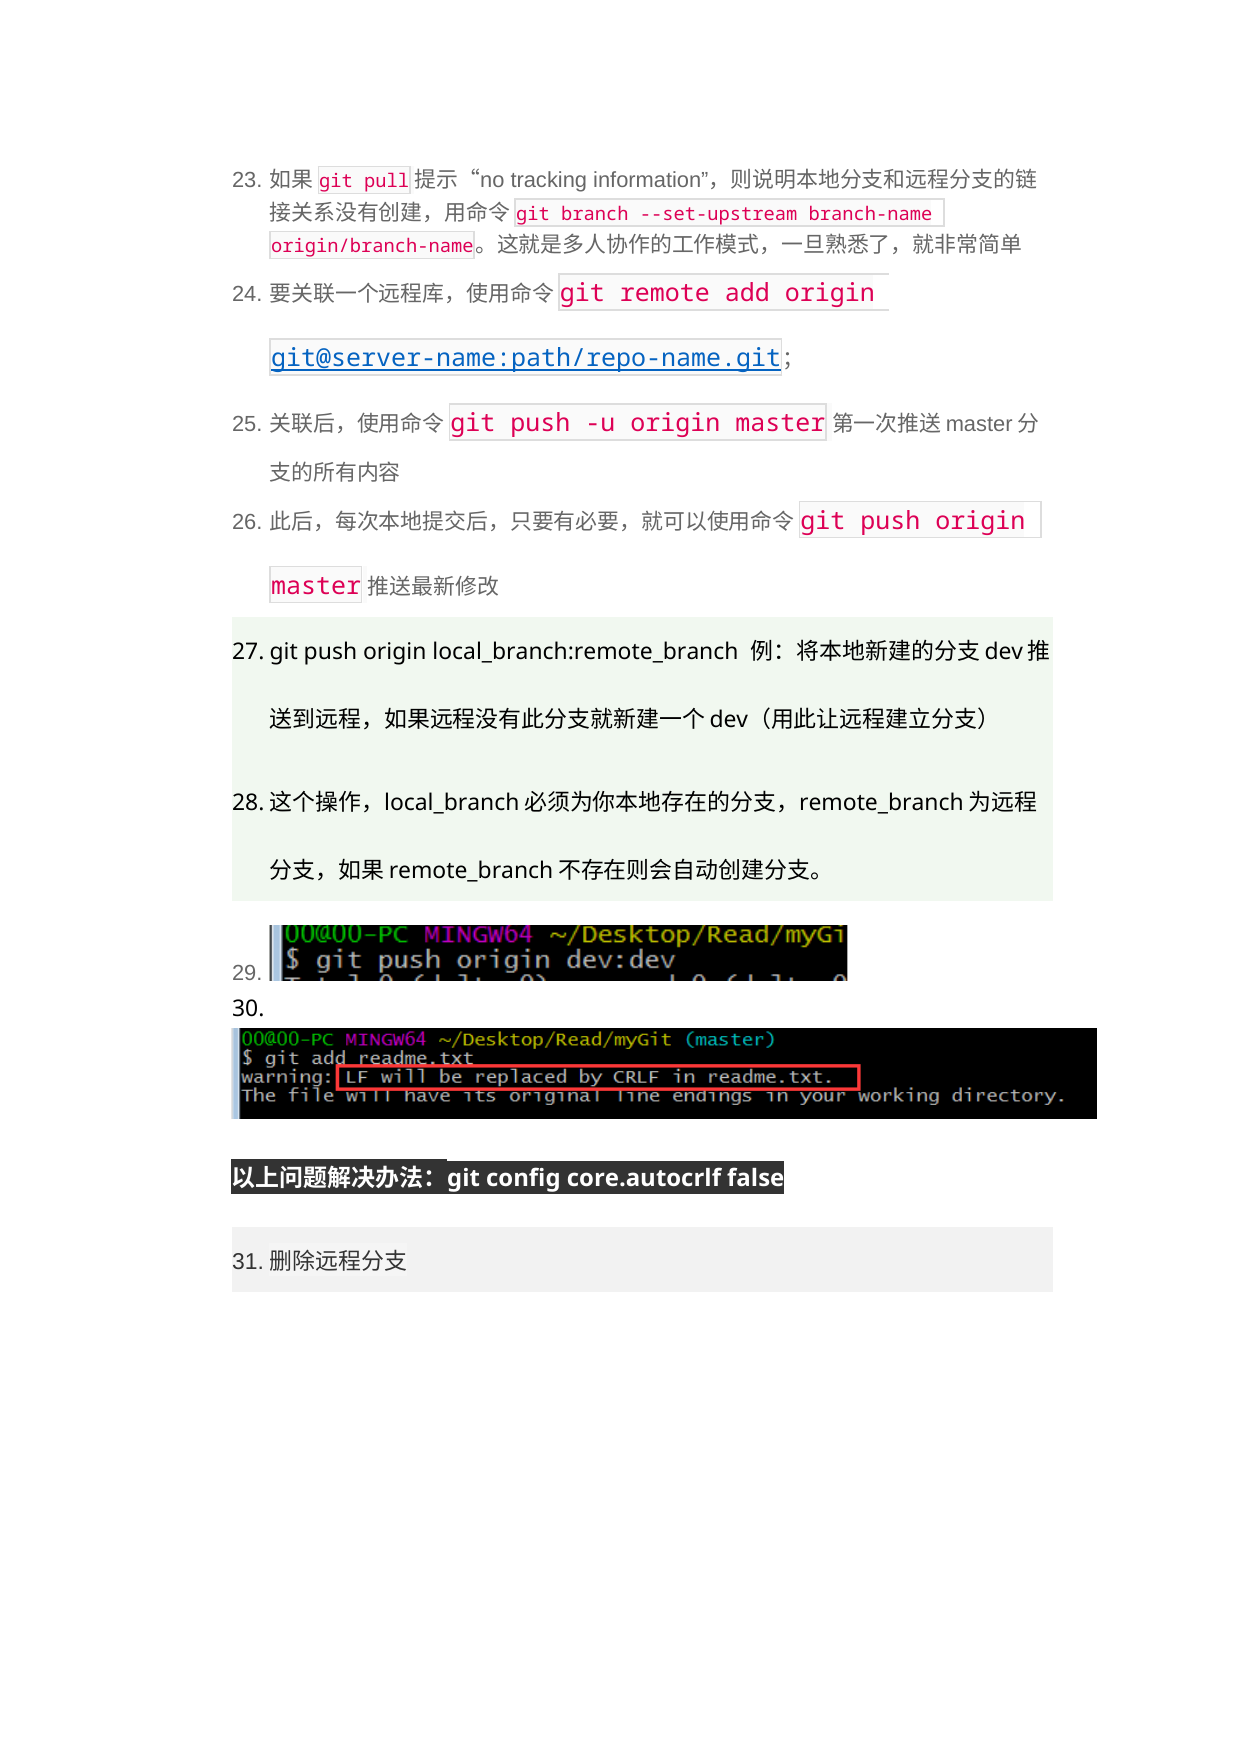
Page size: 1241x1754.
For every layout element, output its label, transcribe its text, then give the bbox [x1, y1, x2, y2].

text 以上问题解决办法：git config core.autocrlf false [231, 1144, 1053, 1209]
picture [269, 925, 848, 981]
list 要关联一个远程库，使用命令git remote add origin git@server-name:path/repo-name.git； [232, 259, 1053, 389]
list 如果git pull提示“no tracking information”，则说明本地分支和远程分支的链接关系没有创建，用命令git branch --set-upstream branch-name origin/branch-name。这就是多人协作的工作模式，一旦熟悉了，就非常简单 [232, 162, 1053, 259]
list 此后，每次本地提交后，只要有必要，就可以使用命令git push origin master推送最新修改 [232, 487, 1053, 617]
picture [231, 1028, 1097, 1119]
list git push origin local_branch:remote_branch 例：将本地新建的分支dev推送到远程，如果远程没有此分支就新建一个dev（用此让远程建立分支） [232, 617, 1053, 750]
list 删除远程分支 [232, 1227, 1053, 1292]
list 关联后，使用命令git push -u origin master第一次推送master分支的所有内容 [232, 389, 1053, 487]
list 这个操作，local_branch必须为你本地存在的分支，remote_branch为远程分支，如果remote_branch不存在则会自动创建分支。 [232, 767, 1053, 901]
